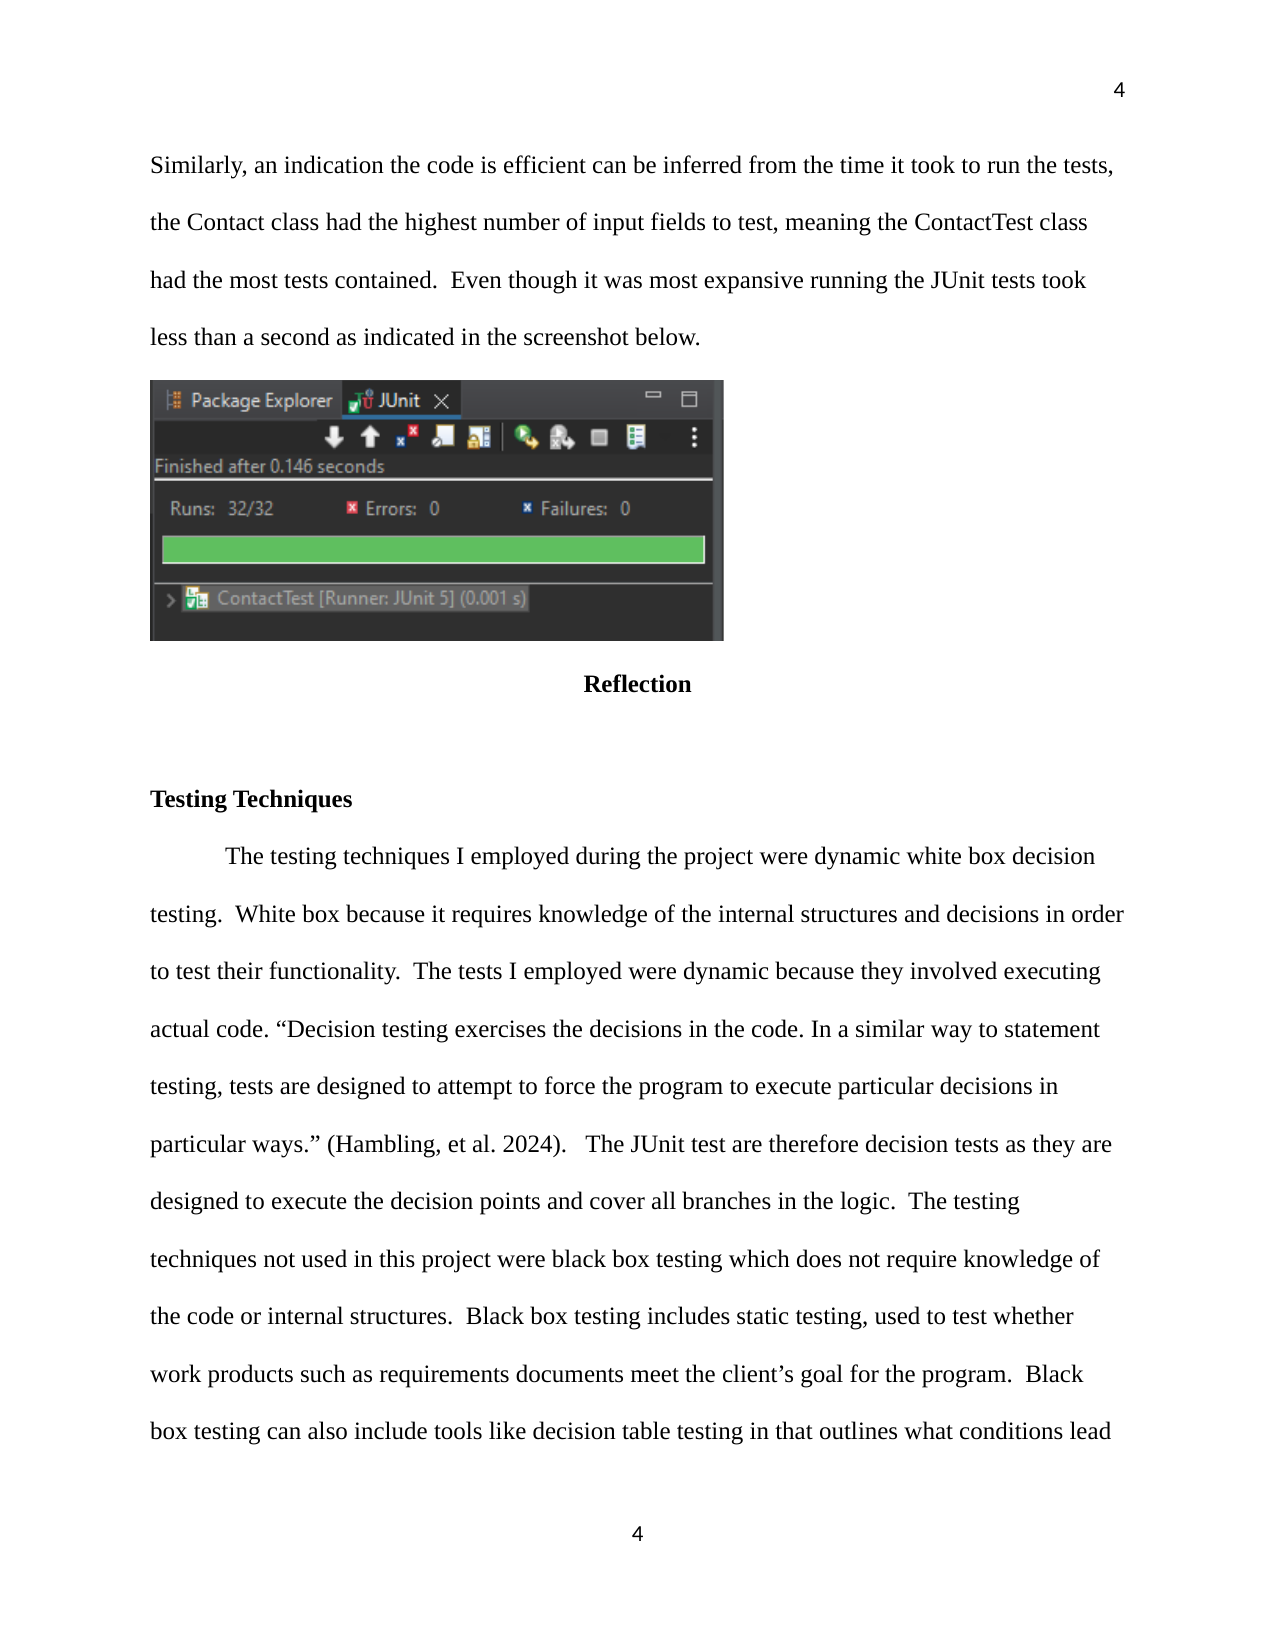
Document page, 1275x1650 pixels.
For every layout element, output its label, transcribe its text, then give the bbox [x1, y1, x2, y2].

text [150, 841, 1125, 1445]
picture [150, 380, 724, 641]
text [150, 150, 1125, 351]
text Reflection [150, 669, 1125, 698]
text Testing Techniques [150, 784, 1125, 813]
